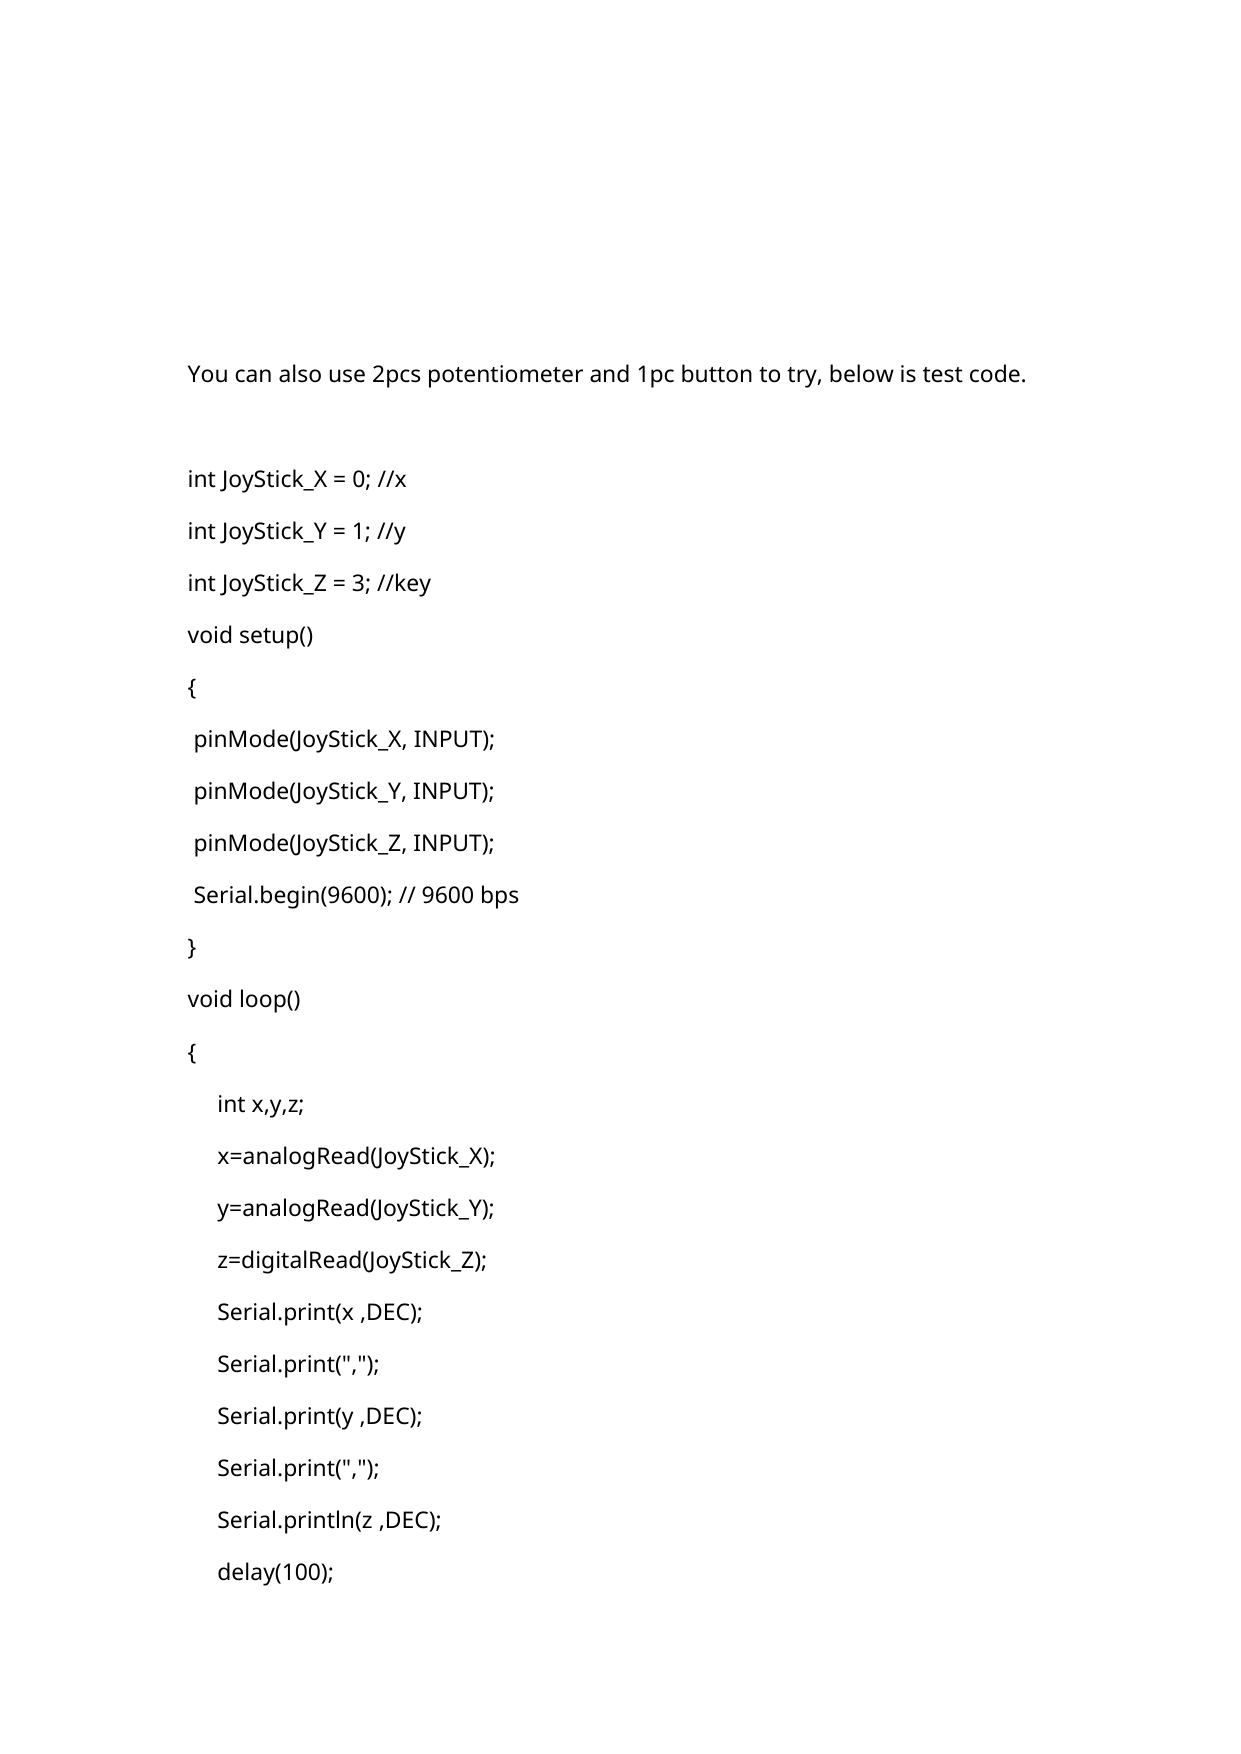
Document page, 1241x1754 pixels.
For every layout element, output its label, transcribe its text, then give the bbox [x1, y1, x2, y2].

text z=digitalRead(JoyStick_Z); [187, 1244, 1053, 1275]
text Serial.begin(9600); // 9600 bps [187, 879, 1053, 910]
text pinMode(JoyStick_Z, INPUT); [187, 827, 1053, 858]
text int x,y,z; [187, 1087, 1053, 1119]
text { [187, 1035, 1053, 1067]
text Serial.print(","); [187, 1452, 1053, 1483]
text You can also use 2pcs potentiometer and 1pc button to try, below is test code. [187, 358, 1053, 389]
text pinMode(JoyStick_Y, INPUT); [187, 775, 1053, 806]
text x=analogRead(JoyStick_X); [187, 1139, 1053, 1171]
text Serial.print(y ,DEC); [187, 1400, 1053, 1431]
text void loop() [187, 983, 1053, 1014]
text int JoyStick_Y = 1; //y [187, 514, 1053, 546]
text int JoyStick_Z = 3; //key [187, 567, 1053, 598]
text Serial.print(","); [187, 1348, 1053, 1379]
text pinMode(JoyStick_X, INPUT); [187, 723, 1053, 754]
text delay(100); [187, 1556, 1053, 1587]
text Serial.println(z ,DEC); [187, 1504, 1053, 1535]
text Serial.print(x ,DEC); [187, 1296, 1053, 1327]
text } [187, 931, 1053, 962]
text void setup() [187, 619, 1053, 650]
text y=analogRead(JoyStick_Y); [187, 1192, 1053, 1223]
text { [187, 671, 1053, 702]
text int JoyStick_X = 0; //x [187, 462, 1053, 494]
